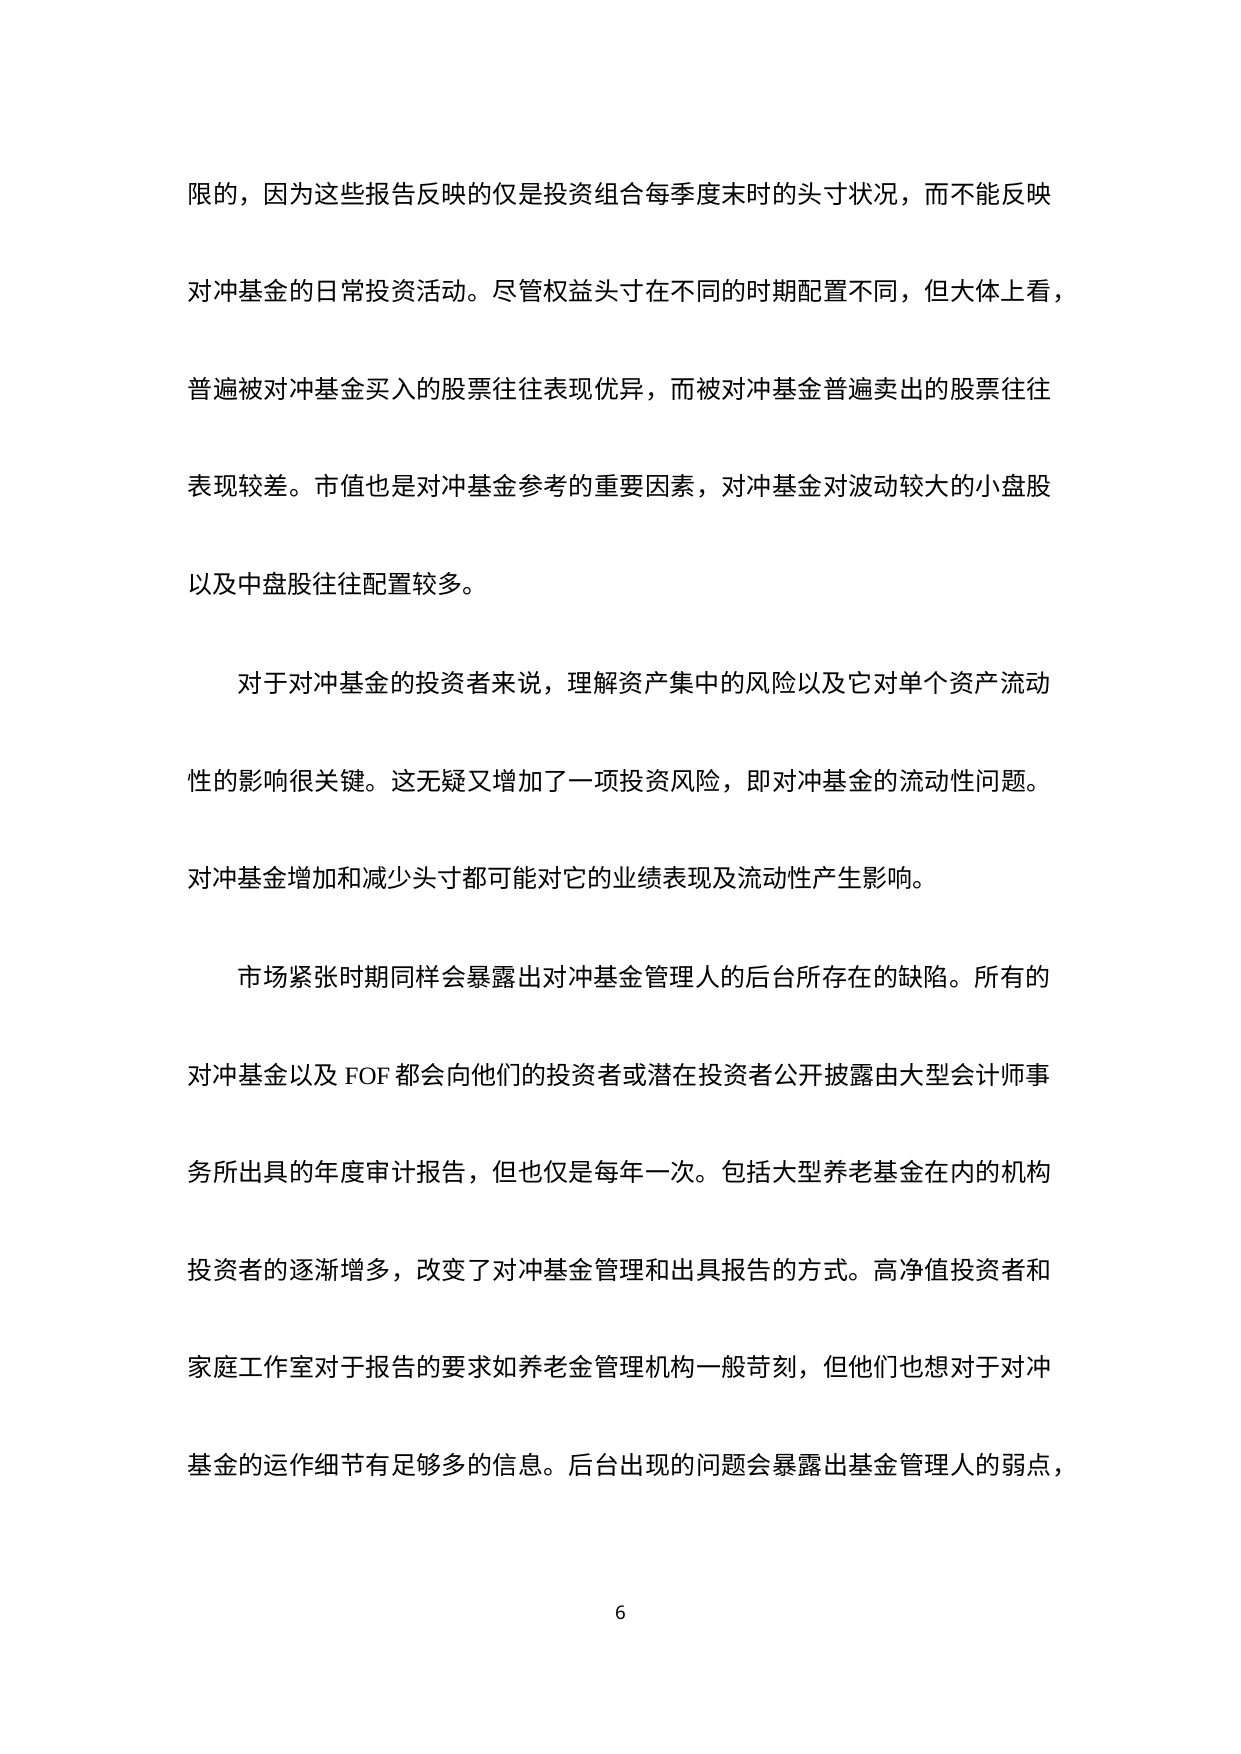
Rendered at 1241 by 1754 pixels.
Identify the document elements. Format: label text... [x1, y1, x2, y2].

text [187, 160, 1053, 615]
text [187, 943, 1053, 1496]
text 对于对冲基金的投资者来说，理解资产集中的风险以及它对单个资产流动性的影响很关键。这无疑又增加了一项投资风险，即对冲基金的流动性问题。对冲基金增加和减少头寸都可能对它的业绩表现及流动性产生影响。 [187, 649, 1053, 909]
